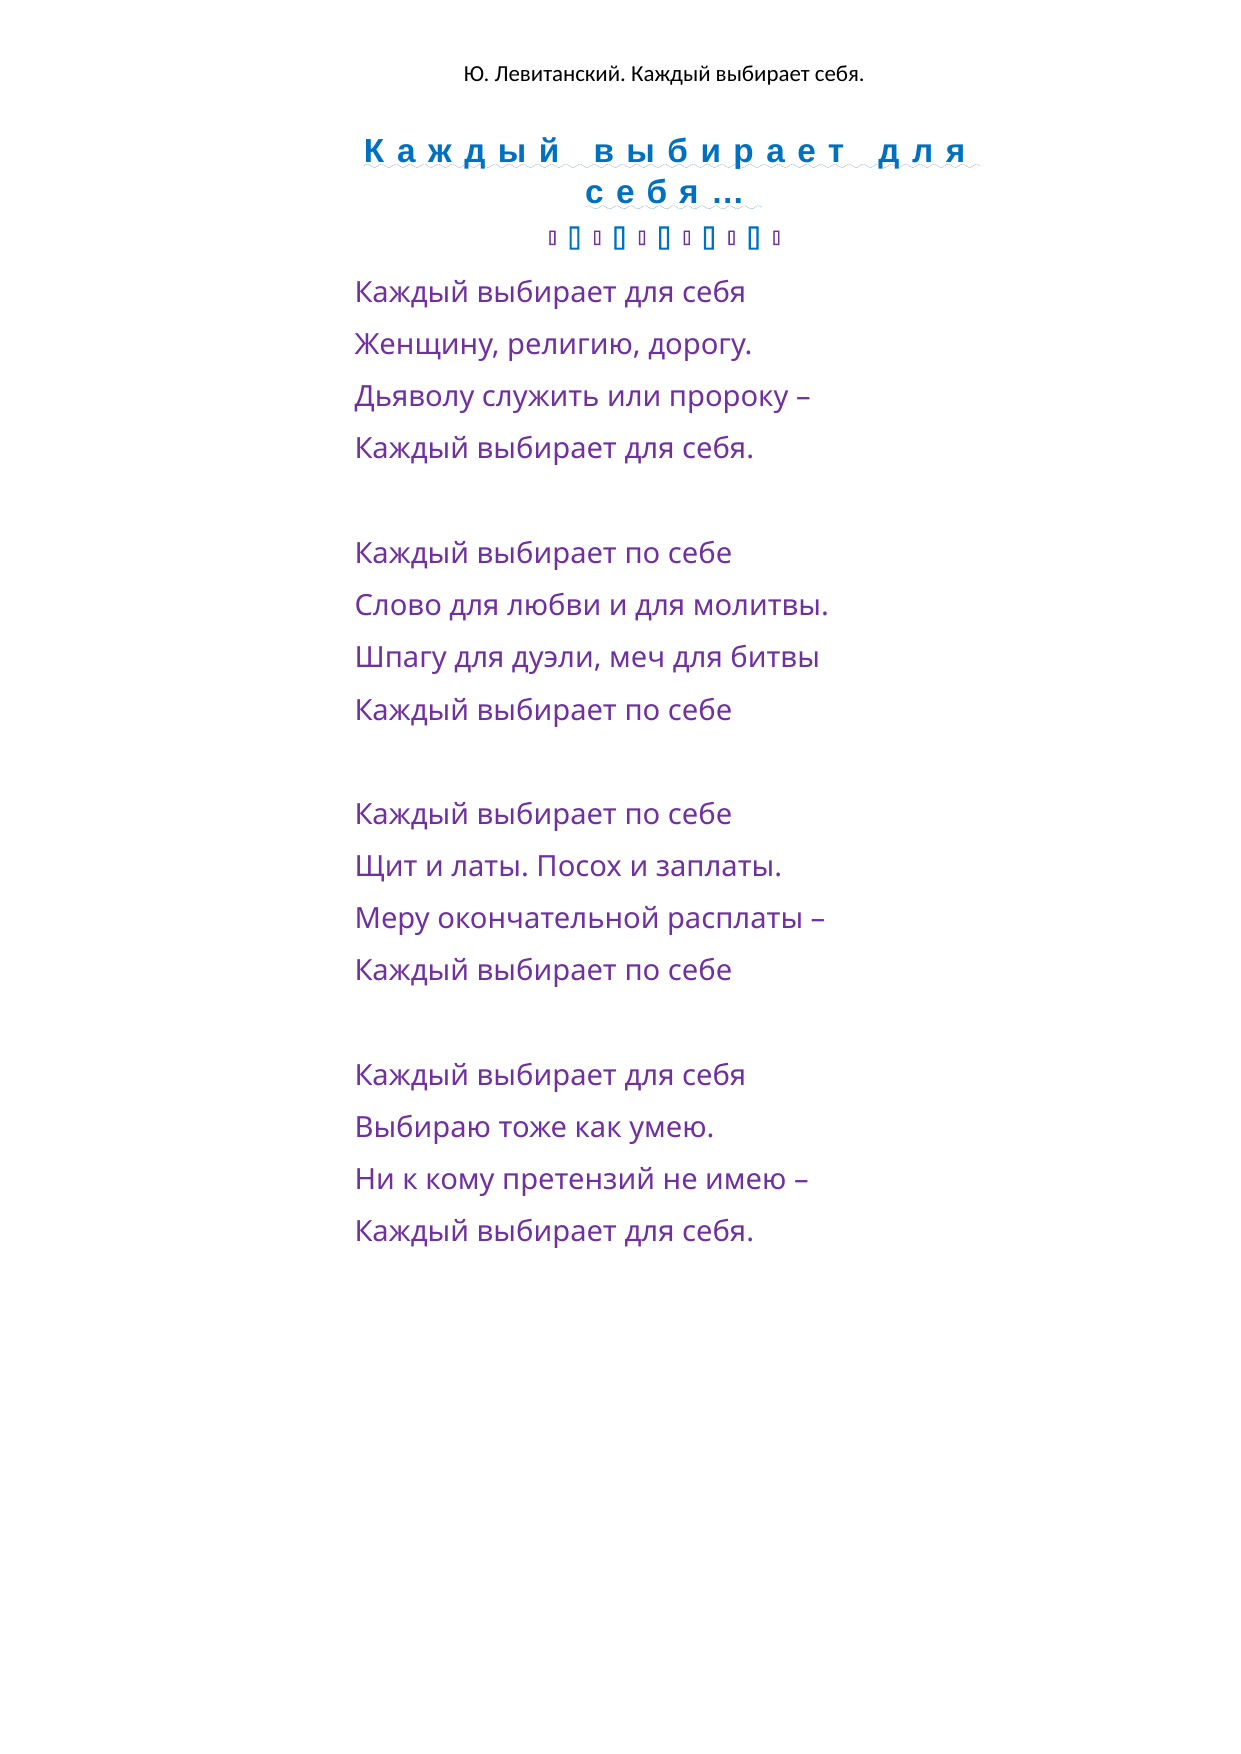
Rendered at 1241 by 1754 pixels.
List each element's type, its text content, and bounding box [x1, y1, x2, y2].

text Каждый выбирает по себе [354, 793, 1033, 833]
text Каждый выбирает по себе [354, 950, 1033, 989]
text Шпагу для дуэли, меч для битвы [354, 637, 1033, 676]
text Меру окончательной расплаты – [354, 897, 1033, 937]
text Дьяволу служить или пророку – [354, 376, 1033, 415]
text Щит и латы. Посох и заплаты. [354, 845, 1033, 885]
text Каждый выбирает для себя [354, 271, 1033, 311]
text Выбираю тоже как умею. [354, 1106, 1033, 1146]
text Каждый выбирает для себя. [354, 1211, 1033, 1250]
text Каждый выбирает для себя… [295, 131, 1033, 211]
text Каждый выбирает для себя [354, 1054, 1033, 1094]
text Женщину, религию, дорогу. [354, 323, 1033, 363]
text Каждый выбирает по себе [354, 532, 1033, 572]
text Ни к кому претензий не имею – [354, 1158, 1033, 1198]
text Слово для любви и для молитвы. [354, 584, 1033, 624]
text Каждый выбирает по себе [354, 689, 1033, 728]
text Каждый выбирает для себя. [354, 428, 1033, 467]
